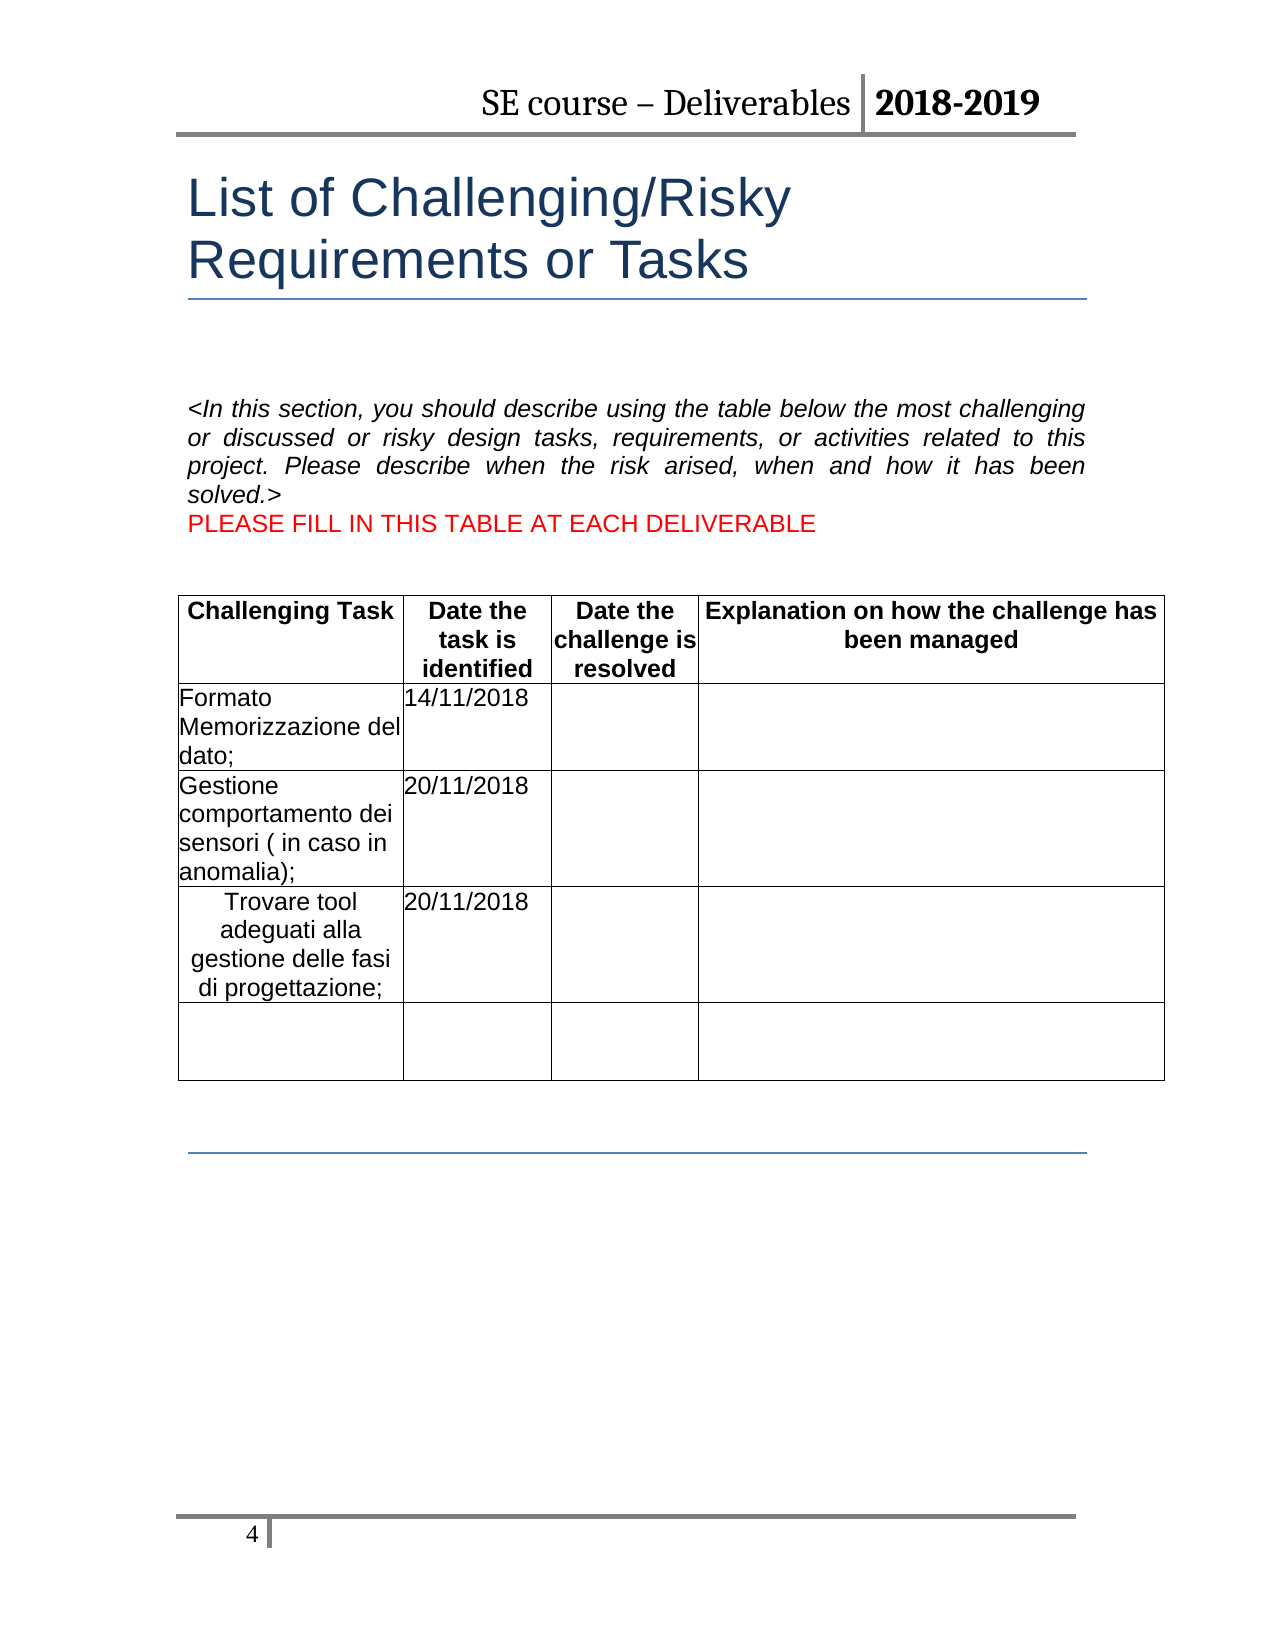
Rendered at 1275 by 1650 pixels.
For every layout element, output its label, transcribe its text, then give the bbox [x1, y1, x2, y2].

table_cell Formato Memorizzazione del dato; [179, 684, 403, 770]
table_cell 20/11/2018 [404, 887, 551, 1002]
table_header Explanation on how the challenge has been managed [699, 596, 1164, 682]
table_cell [552, 1003, 698, 1080]
table_cell 14/11/2018 [404, 684, 551, 770]
table_cell Trovare tool adeguati alla gestione delle fasi di progettazione; [179, 887, 403, 1002]
table_header Challenging Task [179, 596, 403, 682]
table_cell [699, 771, 1164, 886]
table_cell [179, 1003, 403, 1080]
table_header Date the challenge is resolved [552, 596, 698, 682]
table_cell 20/11/2018 [404, 771, 551, 886]
table_cell Gestione comportamento dei sensori ( in caso in anomalia); [179, 771, 403, 886]
table_cell [699, 1003, 1164, 1080]
table_header Date the task is identified [404, 596, 551, 682]
text PLEASE FILL IN THIS TABLE AT EACH DELIVERABLE [187, 509, 1087, 538]
table_cell [404, 1003, 551, 1080]
title List of Challenging/Risky Requirements or Tasks [187, 165, 1087, 300]
table_cell [699, 887, 1164, 1002]
table_cell [552, 771, 698, 886]
text <In this section, you should describe using the table below the most challenging or discussed or risky design tasks, requirements, or activities related to this project. Please describe when the risk arised, when and how it has been solved.> [187, 394, 1087, 509]
table_cell [699, 684, 1164, 770]
table_cell [552, 684, 698, 770]
table_cell [552, 887, 698, 1002]
